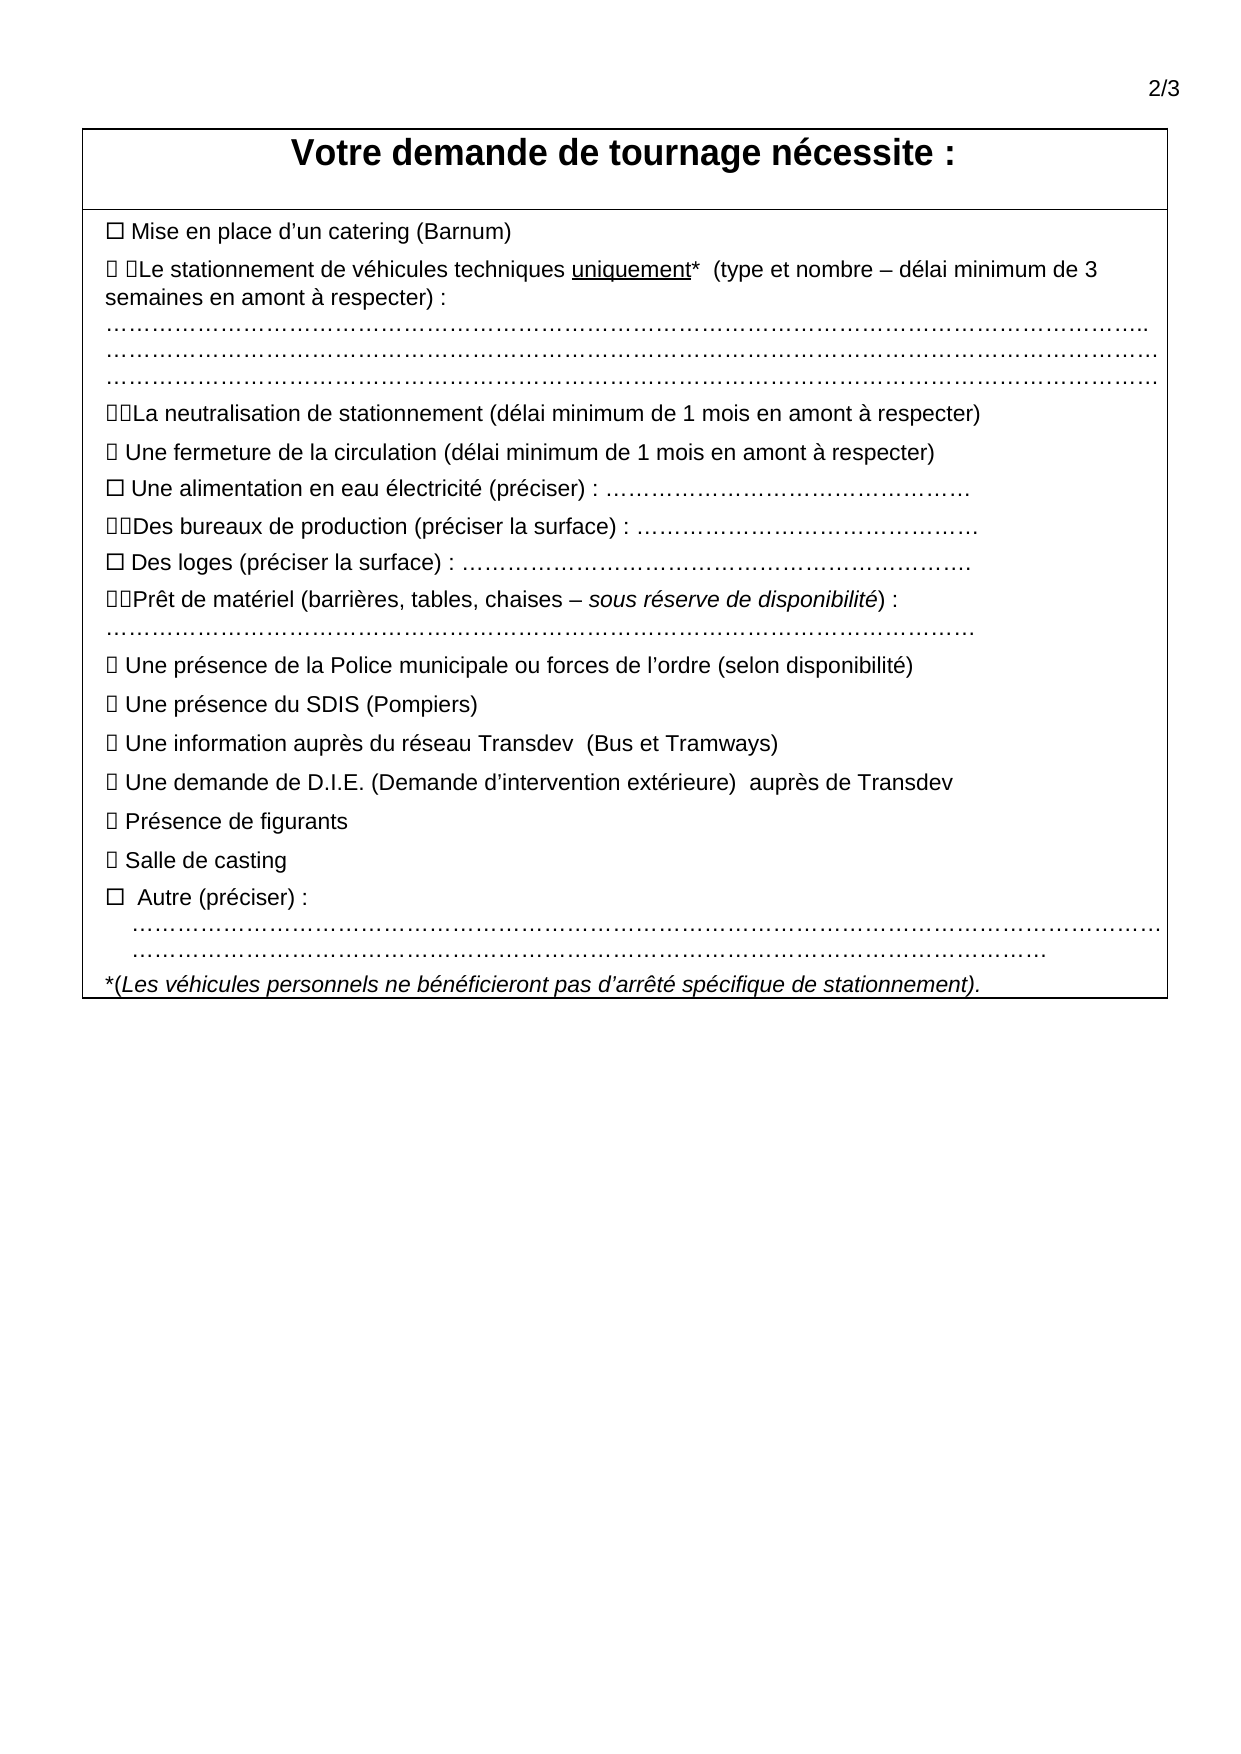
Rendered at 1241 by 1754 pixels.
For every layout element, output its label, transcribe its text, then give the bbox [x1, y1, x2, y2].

table_cell Mise en place d’un catering (Barnum)  Le stationnement de véhicules techniques uniquement* (type et nombre – délai minimum de 3 semaines en amont à respecter) : ………………………………………………………………………………………………………………………..…………………………………………………………………………………………………………………………………………………………………………………………………………………………………………………… La neutralisation de stationnement (délai minimum de 1 mois en amont à respecter)  Une fermeture de la circulation (délai minimum de 1 mois en amont à respecter) Une alimentation en eau électricité (préciser) : ………………………………………… Des bureaux de production (préciser la surface) : ……………………………………… Des loges (préciser la surface) : …………………………………………………………. Prêt de matériel (barrières, tables, chaises – sous réserve de disponibilité) : ……………………………………………………………………………………………………  Une présence de la Police municipale ou forces de l’ordre (selon disponibilité)  Une présence du SDIS (Pompiers)  Une information auprès du réseau Transdev (Bus et Tramways)  Une demande de D.I.E. (Demande d’intervention extérieure) auprès de Transdev  Présence de figurants  Salle de casting Autre (préciser) :………………………………………………………………………………………………………………………………………………………………………………………………………………………………… *(Les véhicules personnels ne bénéficieront pas d’arrêté spécifique de stationnement). [83, 210, 1167, 997]
table_header Votre demande de tournage nécessite : [83, 130, 1167, 209]
